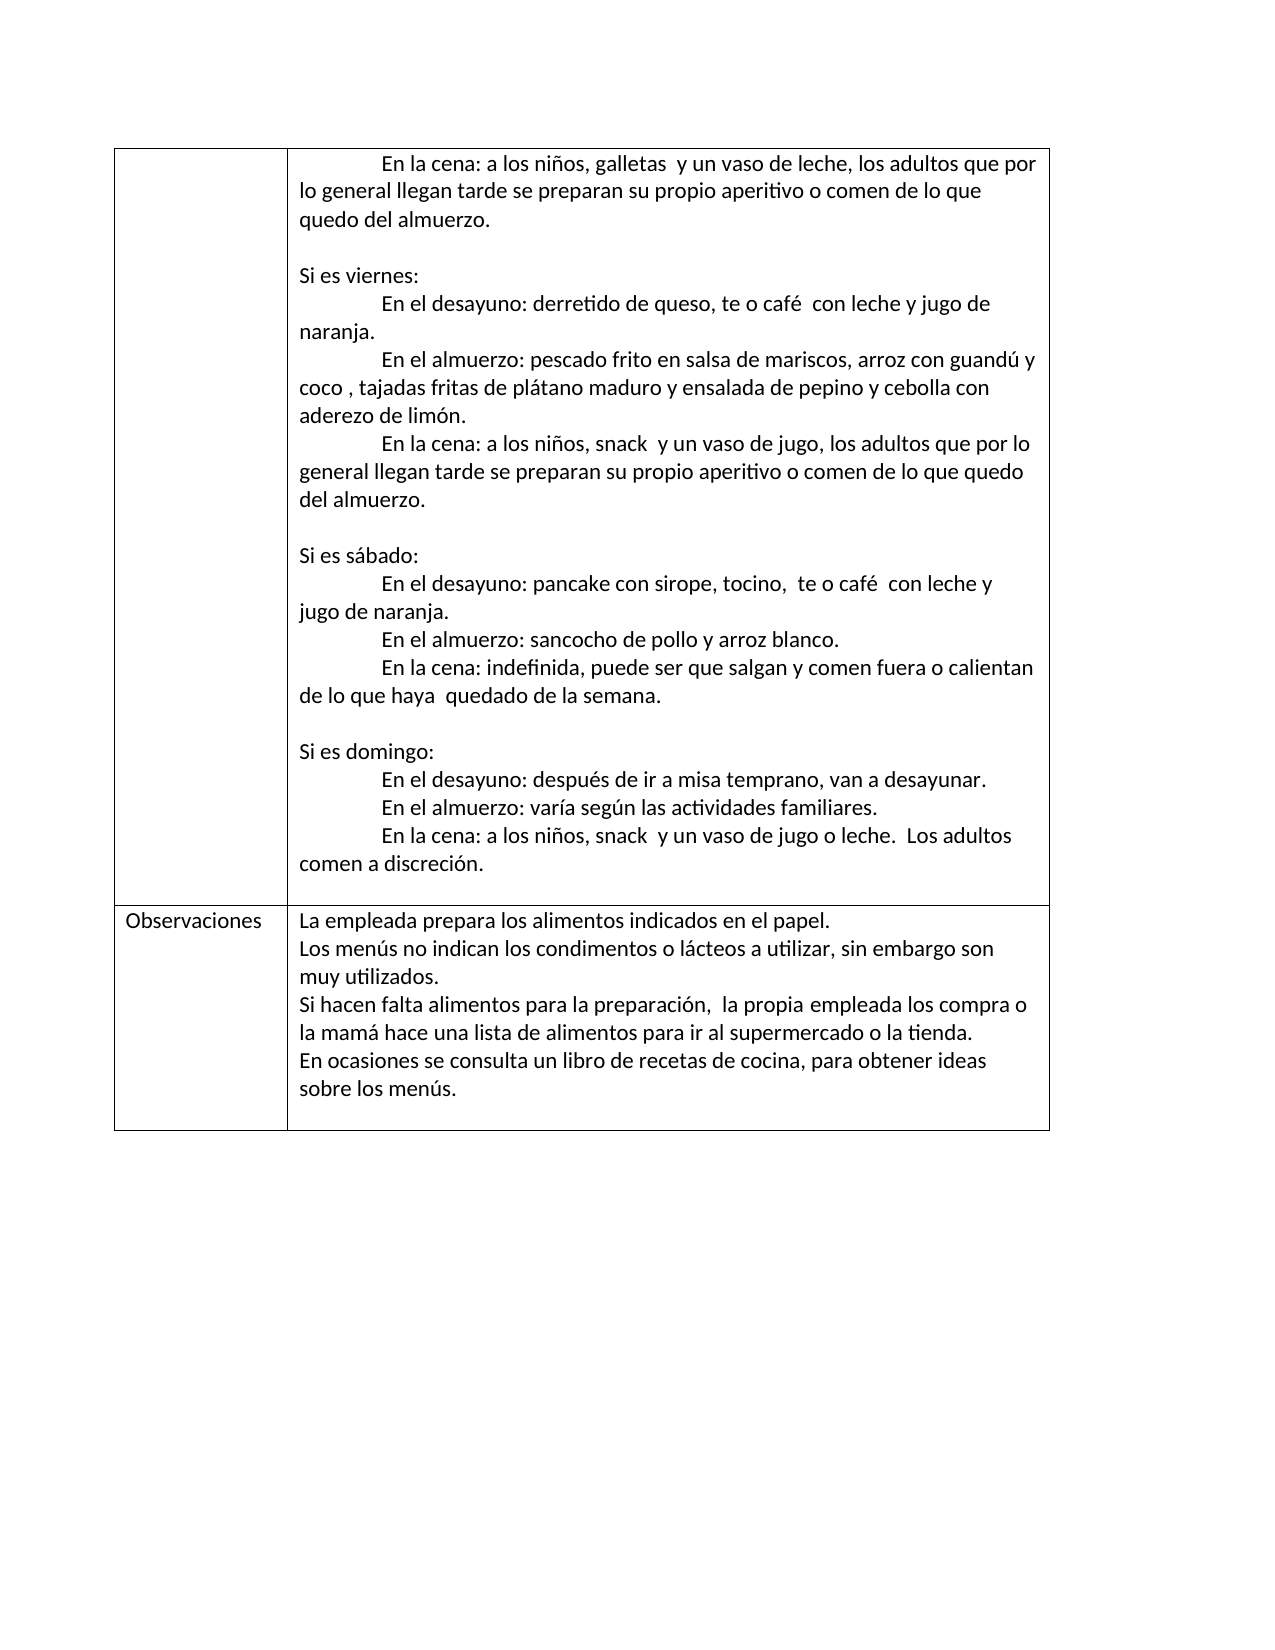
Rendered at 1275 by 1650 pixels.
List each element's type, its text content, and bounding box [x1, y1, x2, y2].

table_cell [288, 149, 1049, 905]
table_cell Observaciones [115, 906, 287, 1130]
table_cell La empleada prepara los alimentos indicados en el papel. Los menús no indican los condimentos o lácteos a utilizar, sin embargo son muy utilizados. Si hacen falta alimentos para la preparación, la propia empleada los compra o la mamá hace una lista de alimentos para ir al supermercado o la tienda. En ocasiones se consulta un libro de recetas de cocina, para obtener ideas sobre los menús. [288, 906, 1049, 1130]
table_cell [115, 149, 287, 905]
